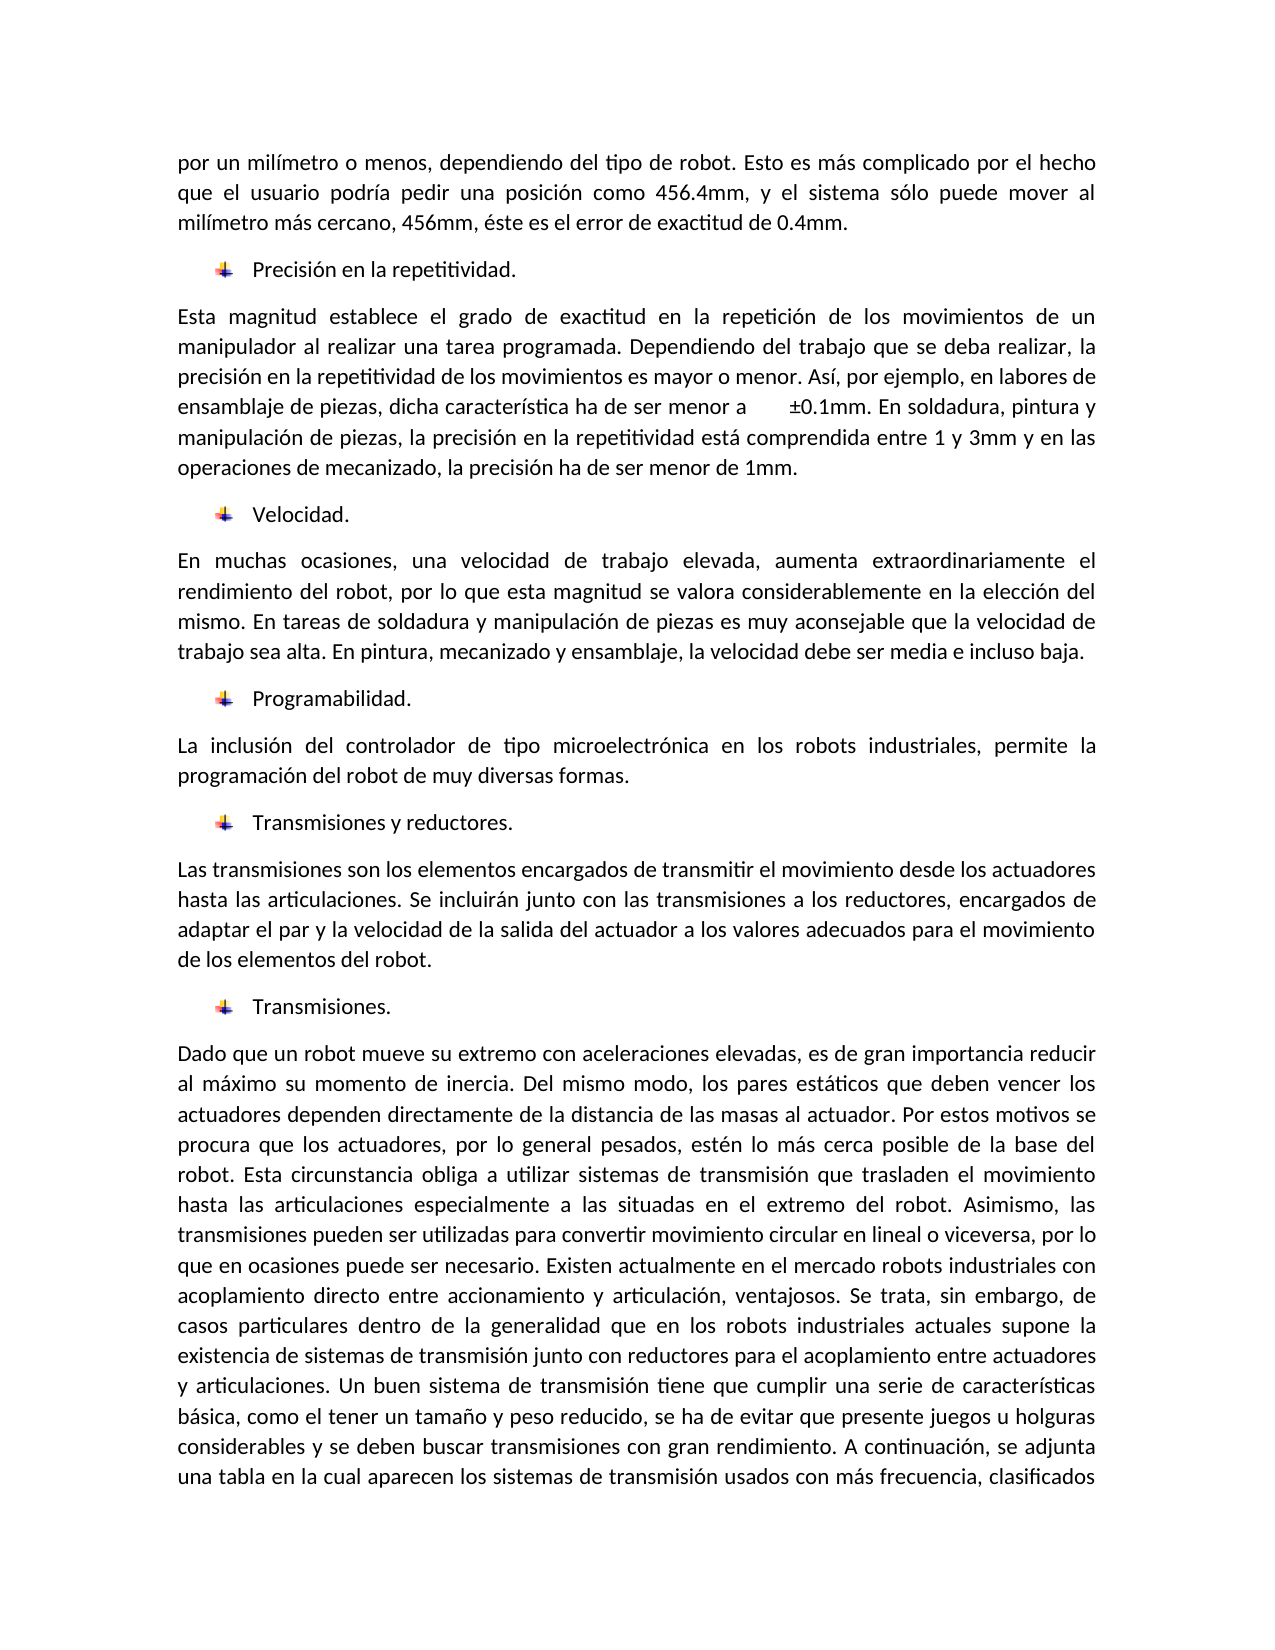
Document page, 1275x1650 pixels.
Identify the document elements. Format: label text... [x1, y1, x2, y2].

list Transmisiones. [215, 992, 1098, 1020]
list Velocidad. [215, 500, 1098, 528]
text Esta magnitud establece el grado de exactitud en la repetición de los movimientos de un manipulador al realizar una tarea programada. Dependiendo del trabajo que se deba realizar, la precisión en la repetitividad de los movimientos es mayor o menor. Así, por ejemplo, en labores de ensamblaje de piezas, dicha característica ha de ser menor a ±0.1mm. En soldadura, pintura y manipulación de piezas, la precisión en la repetitividad está comprendida entre 1 y 3mm y en las operaciones de mecanizado, la precisión ha de ser menor de 1mm. [177, 302, 1098, 481]
picture [215, 689, 233, 707]
text Las transmisiones son los elementos encargados de transmitir el movimiento desde los actuadores hasta las articulaciones. Se incluirán junto con las transmisiones a los reductores, encargados de adaptar el par y la velocidad de la salida del actuador a los valores adecuados para el movimiento de los elementos del robot. [177, 855, 1098, 973]
text En muchas ocasiones, una velocidad de trabajo elevada, aumenta extraordinariamente el rendimiento del robot, por lo que esta magnitud se valora considerablemente en la elección del mismo. En tareas de soldadura y manipulación de piezas es muy aconsejable que la velocidad de trabajo sea alta. En pintura, mecanizado y ensamblaje, la velocidad debe ser media e incluso baja. [177, 547, 1098, 665]
list Transmisiones y reductores. [215, 808, 1098, 836]
picture [215, 813, 233, 831]
text La inclusión del controlador de tipo microelectrónica en los robots industriales, permite la programación del robot de muy diversas formas. [177, 731, 1098, 789]
picture [215, 260, 233, 278]
list Precisión en la repetitividad. [215, 255, 1098, 283]
picture [215, 505, 233, 522]
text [177, 1039, 1098, 1490]
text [177, 148, 1098, 236]
picture [215, 998, 233, 1015]
list Programabilidad. [215, 684, 1098, 712]
